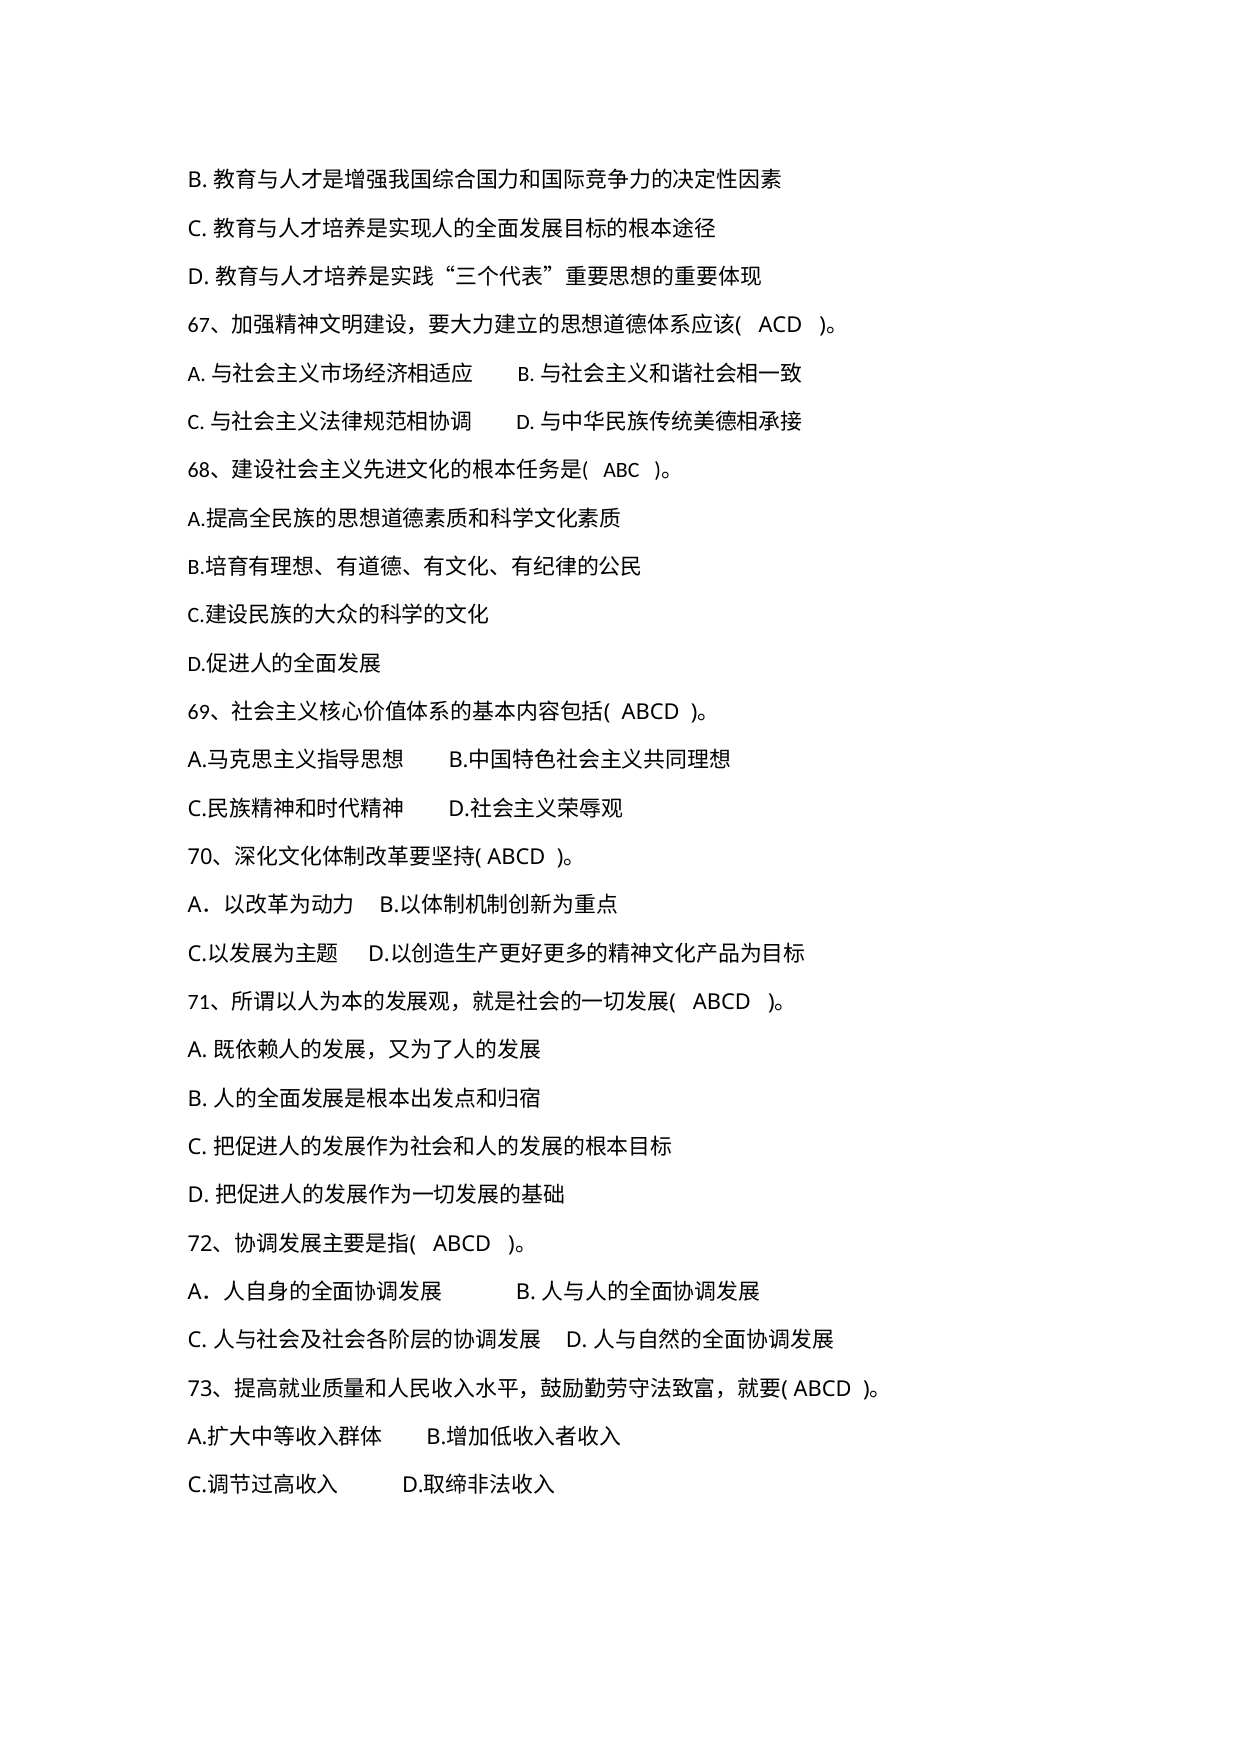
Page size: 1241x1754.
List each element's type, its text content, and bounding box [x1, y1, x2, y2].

text 68、建设社会主义先进文化的根本任务是( ABC )。 [187, 452, 1053, 484]
text A.提高全民族的思想道德素质和科学文化素质 [187, 500, 1053, 533]
text 69、社会主义核心价值体系的基本内容包括( ABCD )。 [187, 694, 1053, 726]
text A. 既依赖人的发展，又为了人的发展 [187, 1032, 1053, 1064]
text 72、协调发展主要是指( ABCD )。 [187, 1225, 1053, 1258]
text A.马克思主义指导思想 B.中国特色社会主义共同理想 [187, 742, 1053, 774]
text C.调节过高收入 D.取缔非法收入 [187, 1467, 1053, 1499]
text A. 与社会主义市场经济相适应 B. 与社会主义和谐社会相一致 [187, 355, 1053, 388]
text D. 教育与人才培养是实践“三个代表”重要思想的重要体现 [187, 259, 1053, 291]
text C. 与社会主义法律规范相协调 D. 与中华民族传统美德相承接 [187, 404, 1053, 436]
text C. 人与社会及社会各阶层的协调发展 D. 人与自然的全面协调发展 [187, 1322, 1053, 1354]
text C. 把促进人的发展作为社会和人的发展的根本目标 [187, 1129, 1053, 1161]
text A．以改革为动力 B.以体制机制创新为重点 [187, 887, 1053, 919]
text A．人自身的全面协调发展 B. 人与人的全面协调发展 [187, 1274, 1053, 1306]
text 73、提高就业质量和人民收入水平，鼓励勤劳守法致富，就要( ABCD )。 [187, 1370, 1053, 1403]
text 71、所谓以人为本的发展观，就是社会的一切发展( ABCD )。 [187, 984, 1053, 1016]
text C.以发展为主题 D.以创造生产更好更多的精神文化产品为目标 [187, 935, 1053, 968]
text 67、加强精神文明建设，要大力建立的思想道德体系应该( ACD )。 [187, 307, 1053, 339]
text D.促进人的全面发展 [187, 645, 1053, 678]
text C.民族精神和时代精神 D.社会主义荣辱观 [187, 790, 1053, 823]
text A.扩大中等收入群体 B.增加低收入者收入 [187, 1419, 1053, 1451]
text D. 把促进人的发展作为一切发展的基础 [187, 1177, 1053, 1209]
text 70、深化文化体制改革要坚持( ABCD )。 [187, 839, 1053, 871]
text C.建设民族的大众的科学的文化 [187, 597, 1053, 629]
text B.培育有理想、有道德、有文化、有纪律的公民 [187, 549, 1053, 581]
text B. 人的全面发展是根本出发点和归宿 [187, 1080, 1053, 1113]
text B. 教育与人才是增强我国综合国力和国际竞争力的决定性因素 [187, 162, 1053, 194]
text C. 教育与人才培养是实现人的全面发展目标的根本途径 [187, 210, 1053, 243]
